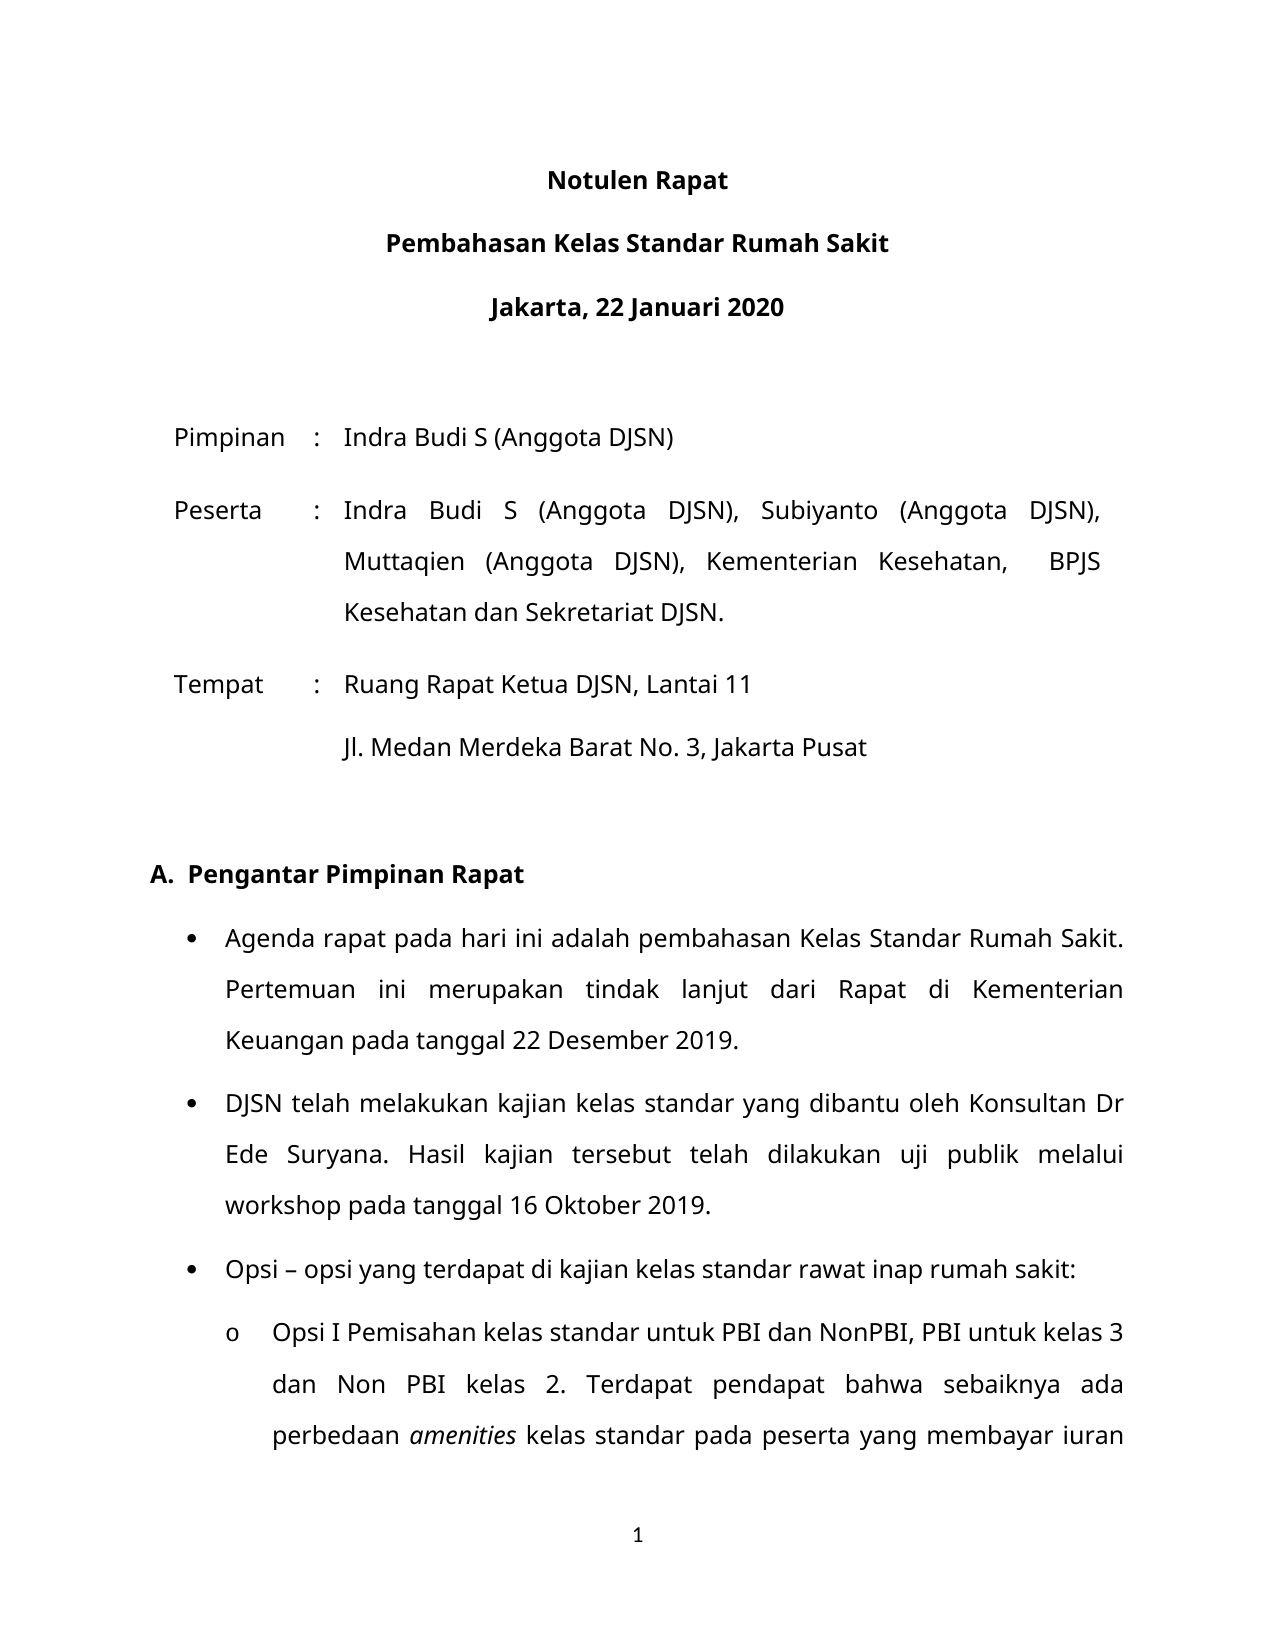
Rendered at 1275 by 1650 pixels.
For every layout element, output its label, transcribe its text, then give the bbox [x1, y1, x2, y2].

table_header : [302, 408, 332, 480]
table_cell Tempat [163, 654, 302, 790]
text Pembahasan Kelas Standar Rumah Sakit [150, 226, 1125, 260]
table_cell Peserta [163, 480, 302, 654]
list DJSN telah melakukan kajian kelas standar yang dibantu oleh Konsultan Dr Ede Suryana. Hasil kajian tersebut telah dilakukan uji publik melalui workshop pada tanggal 16 Oktober 2019. [187, 1086, 1125, 1222]
table_header Pimpinan [163, 408, 302, 480]
table_cell Indra Budi S (Anggota DJSN), Subiyanto (Anggota DJSN), Muttaqien (Anggota DJSN), Kementerian Kesehatan, BPJS Kesehatan dan Sekretariat DJSN. [333, 480, 1113, 654]
table_header Indra Budi S (Anggota DJSN) [333, 408, 1113, 480]
text Notulen Rapat [150, 162, 1125, 197]
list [225, 1315, 1125, 1451]
table_cell : [302, 654, 332, 790]
text Jakarta, 22 Januari 2020 [150, 289, 1125, 324]
list Opsi – opsi yang terdapat di kajian kelas standar rawat inap rumah sakit: [187, 1252, 1125, 1286]
list Agenda rapat pada hari ini adalah pembahasan Kelas Standar Rumah Sakit. Pertemuan ini merupakan tindak lanjut dari Rapat di Kementerian Keuangan pada tanggal 22 Desember 2019. [187, 920, 1125, 1056]
table_cell Ruang Rapat Ketua DJSN, Lantai 11 Jl. Medan Merdeka Barat No. 3, Jakarta Pusat [333, 654, 1113, 790]
list Pengantar Pimpinan Rapat [150, 857, 1125, 891]
table_cell : [302, 480, 332, 654]
